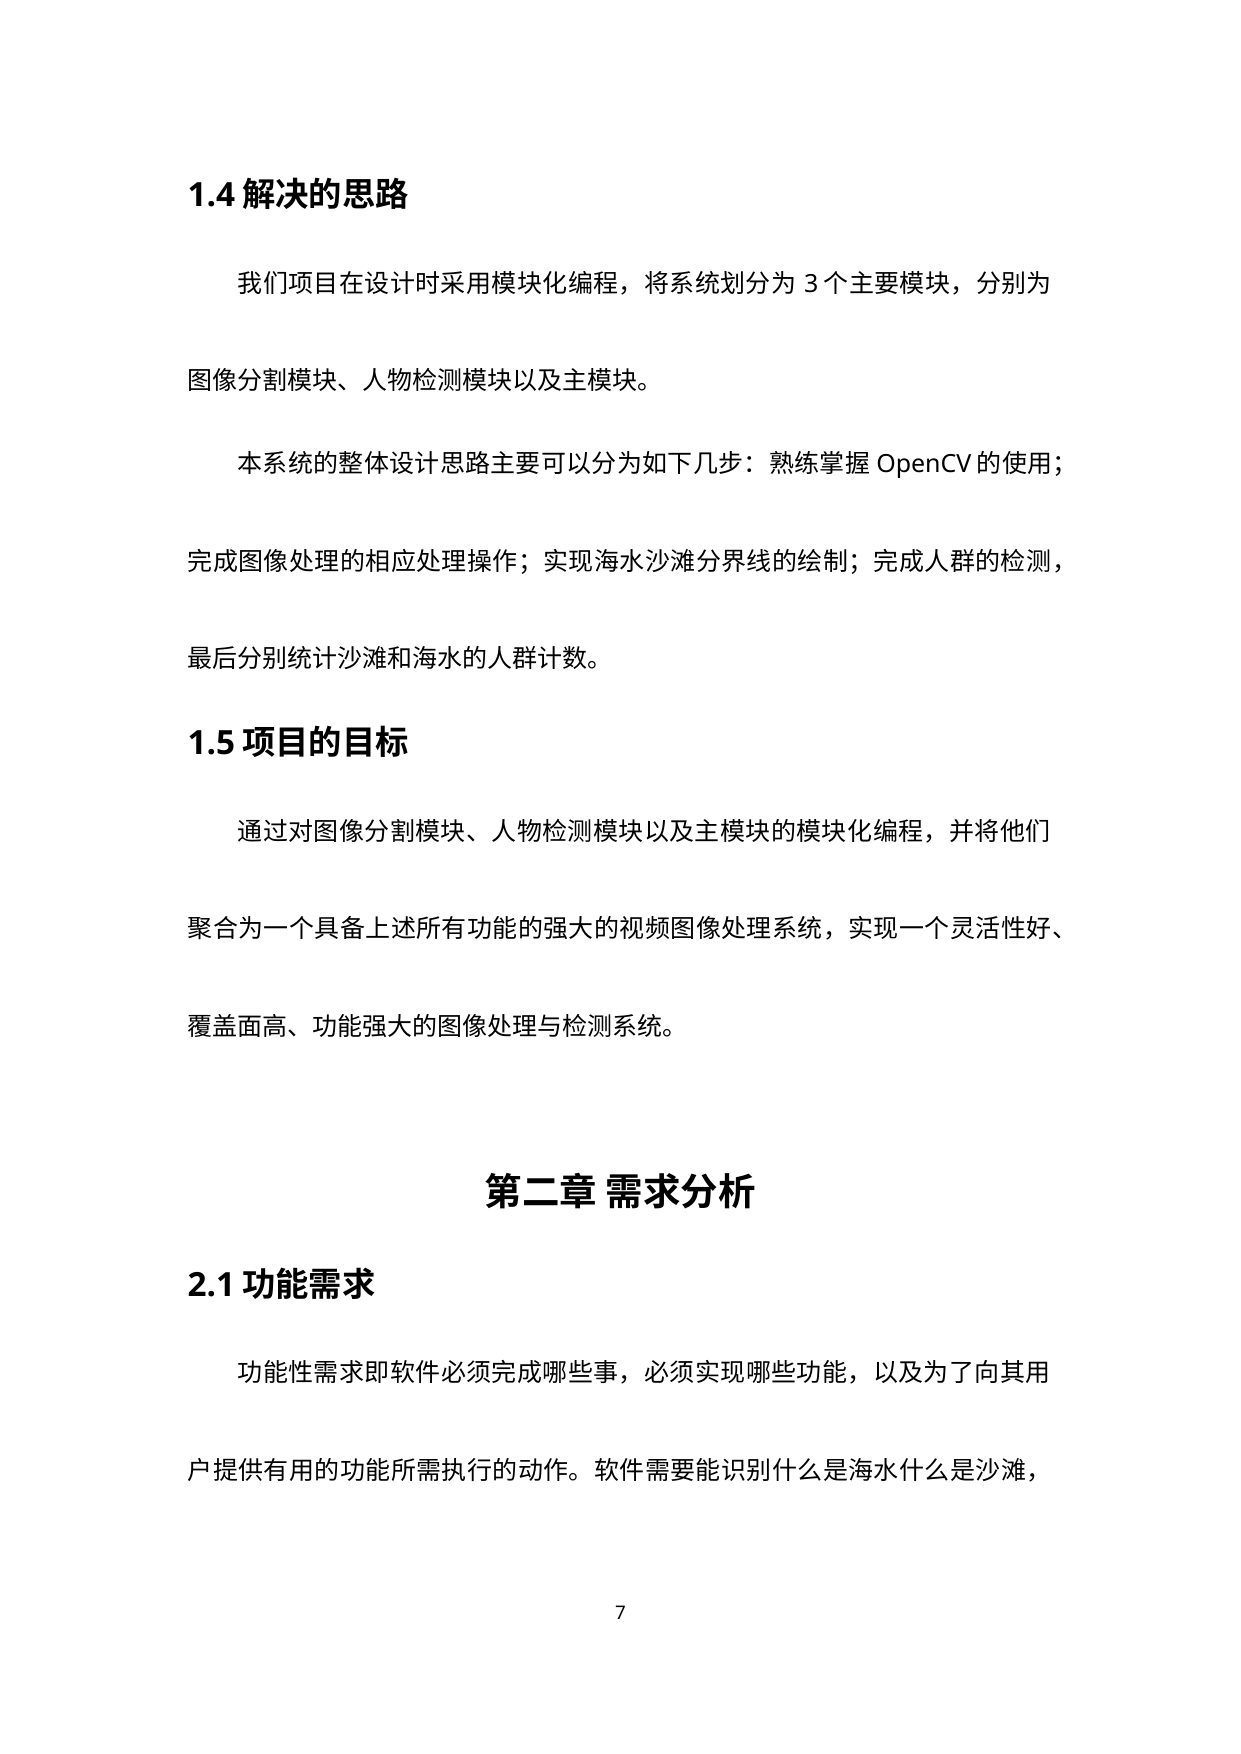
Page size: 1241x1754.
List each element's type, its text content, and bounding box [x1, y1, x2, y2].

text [187, 1338, 1053, 1501]
subtitle 第二章 需求分析 [187, 1157, 1053, 1222]
text 通过对图像分割模块、人物检测模块以及主模块的模块化编程，并将他们聚合为一个具备上述所有功能的强大的视频图像处理系统，实现一个灵活性好、覆盖面高、功能强大的图像处理与检测系统。 [187, 797, 1053, 1057]
text 我们项目在设计时采用模块化编程，将系统划分为3个主要模块，分别为图像分割模块、人物检测模块以及主模块。 [187, 249, 1053, 411]
subtitle 1.5项目的目标 [187, 708, 1053, 773]
subtitle 1.4解决的思路 [187, 160, 1053, 225]
subtitle 2.1功能需求 [187, 1249, 1053, 1314]
text 本系统的整体设计思路主要可以分为如下几步：熟练掌握OpenCV的使用；完成图像处理的相应处理操作；实现海水沙滩分界线的绘制；完成人群的检测，最后分别统计沙滩和海水的人群计数。 [187, 429, 1053, 689]
